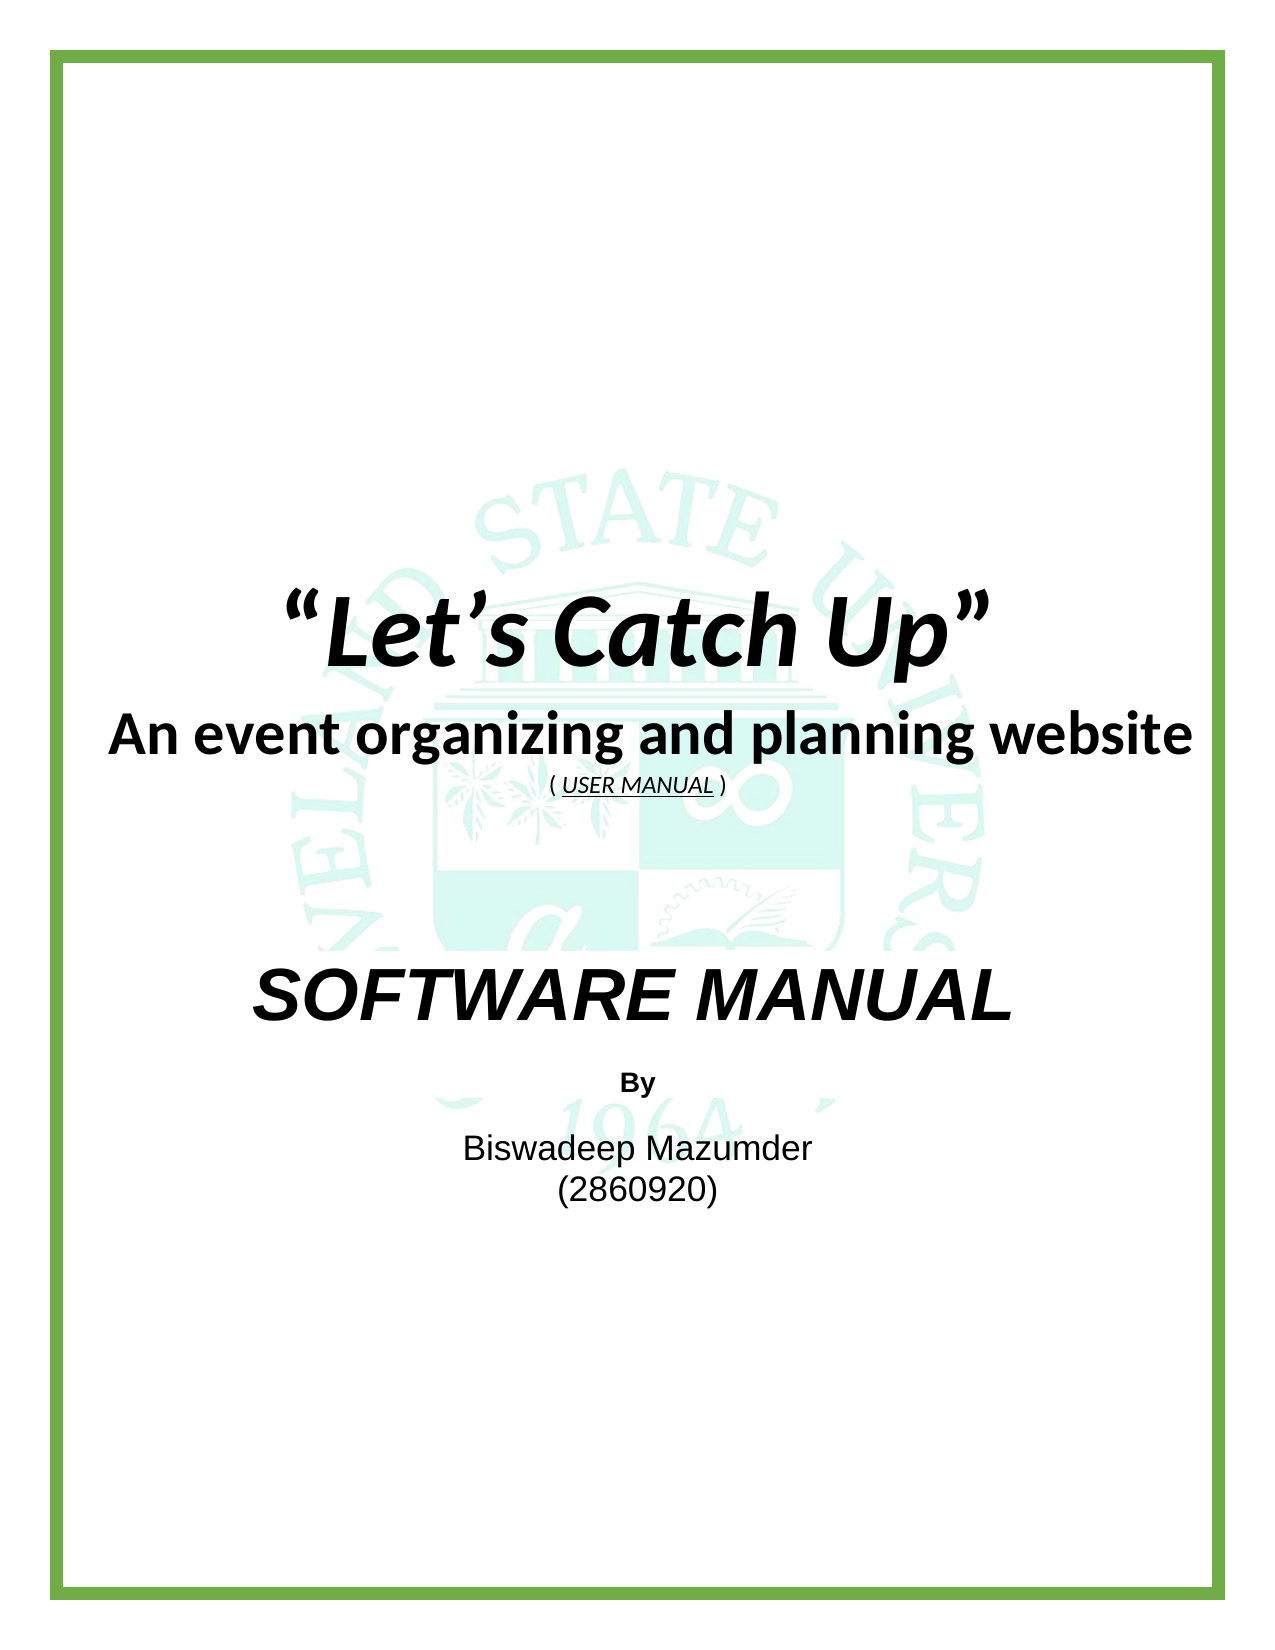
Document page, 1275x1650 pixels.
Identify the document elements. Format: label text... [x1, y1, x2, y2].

text By [75, 1066, 1200, 1098]
text “Let’s Catch Up” [75, 564, 1200, 693]
text Biswadeep Mazumder [75, 1127, 1200, 1168]
text ( USER MANUAL ) [75, 770, 1200, 800]
text SOFTWARE MANUAL [75, 951, 1200, 1036]
text An event organizing and planning website [75, 693, 1200, 770]
text (2860920) [75, 1168, 1200, 1209]
